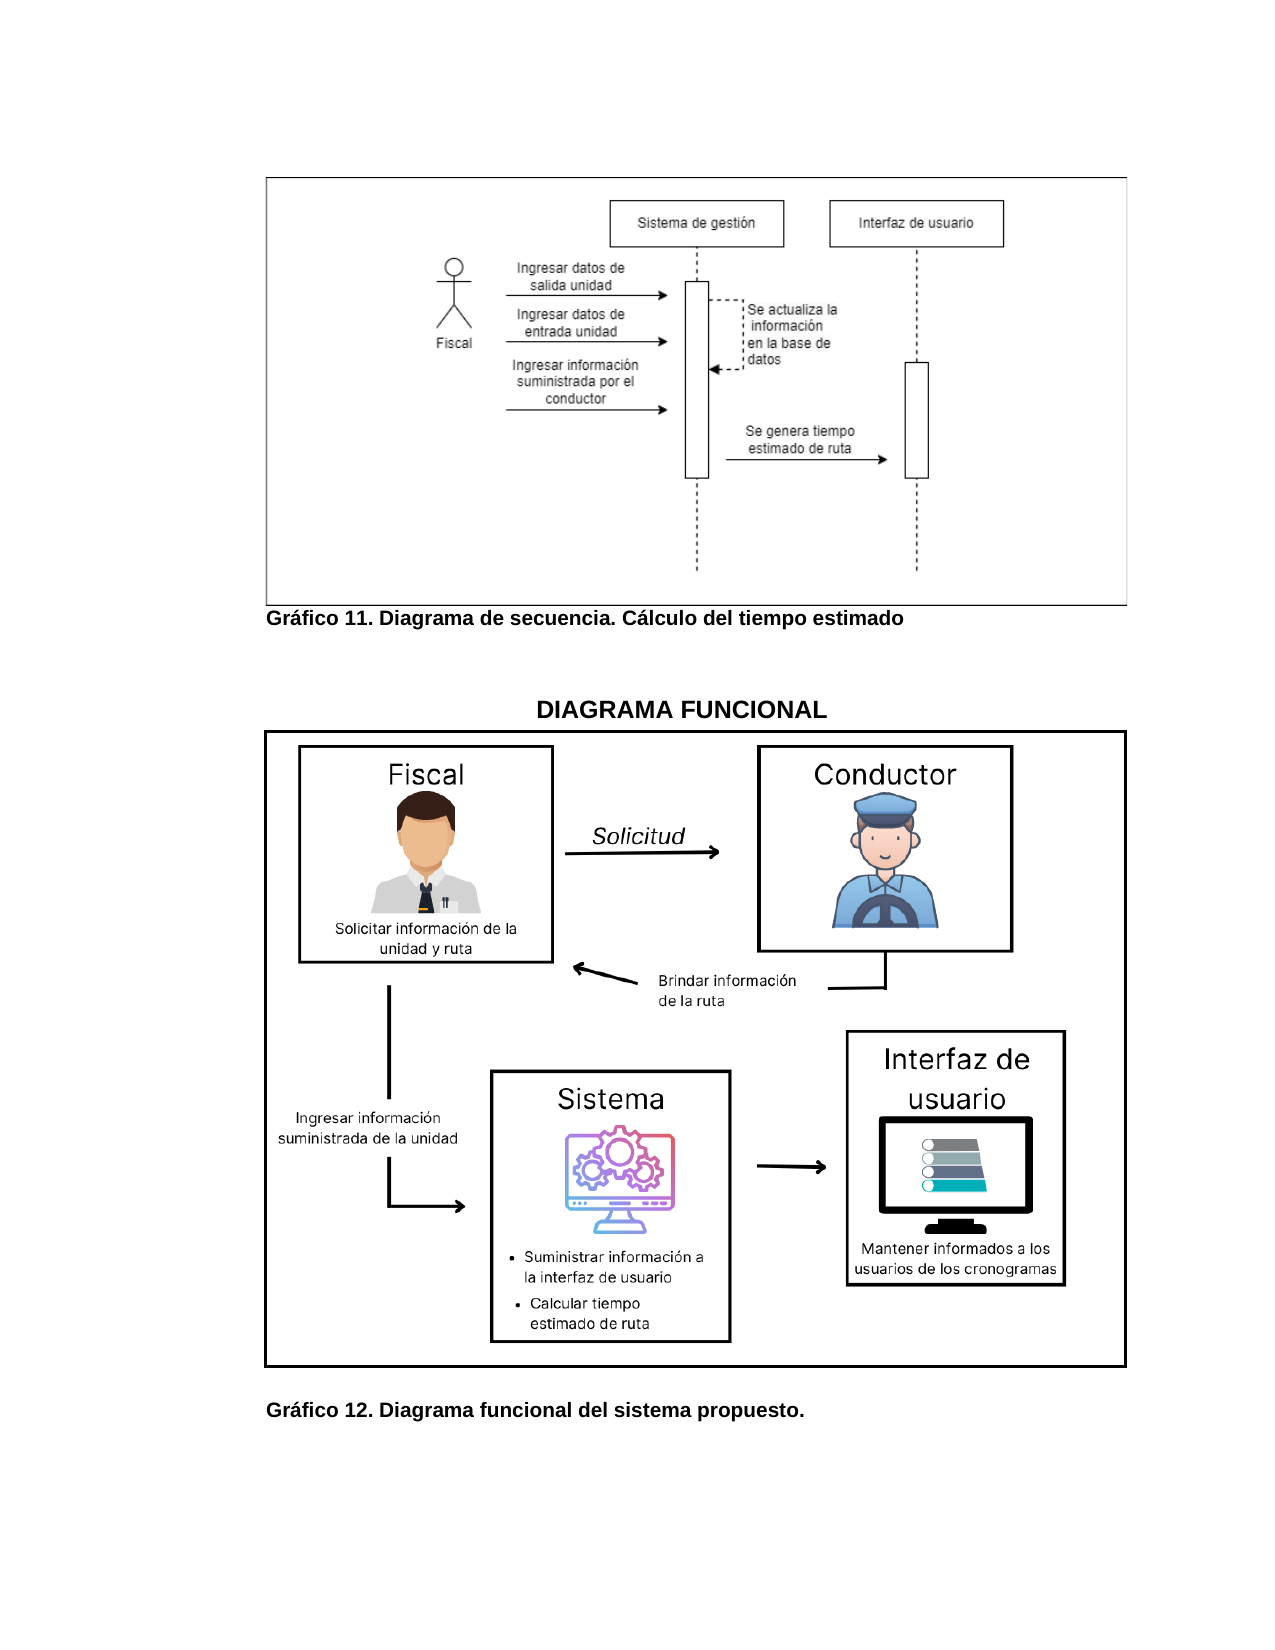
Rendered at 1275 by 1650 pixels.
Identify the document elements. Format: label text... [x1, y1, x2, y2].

picture [275, 740, 1102, 1352]
picture [265, 177, 1128, 606]
text DIAGRAMA FUNCIONAL [236, 695, 1098, 724]
